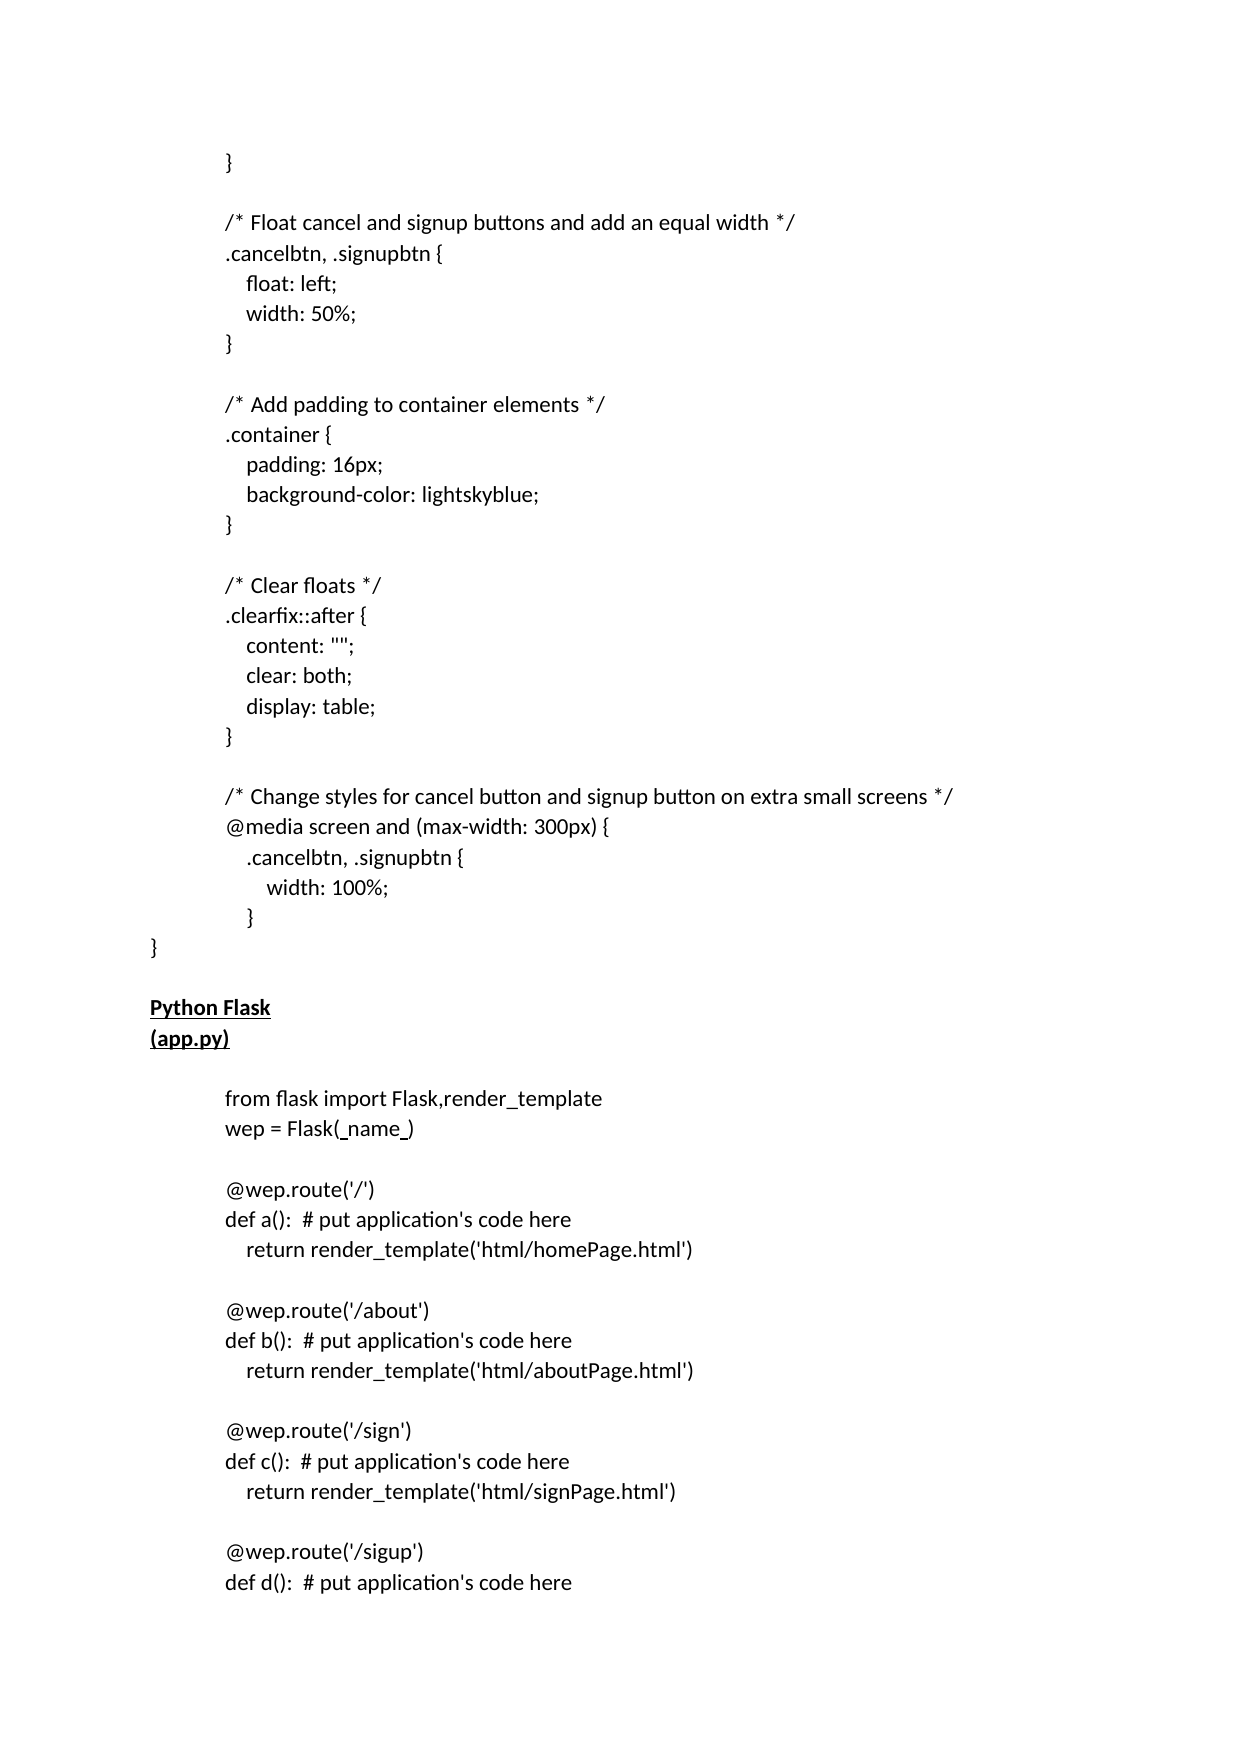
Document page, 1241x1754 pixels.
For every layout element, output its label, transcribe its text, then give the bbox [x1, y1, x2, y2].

text width: 50%; [246, 299, 1103, 327]
text background-color: lightskyblue; [246, 480, 1103, 508]
text /* Float cancel and signup buttons and add an equal width */ [225, 208, 1103, 237]
text } [225, 722, 1103, 750]
text def d(): # put application's code here [225, 1568, 1103, 1596]
subtitle Python Flask (app.py) [150, 993, 272, 1052]
text def c(): # put application's code here [225, 1447, 1103, 1475]
text .container { padding: 16px; [225, 420, 389, 478]
text @wep.route('/about') [225, 1296, 1103, 1324]
text def b(): # put application's code here [225, 1326, 1103, 1354]
text @wep.route('/sigup') [225, 1537, 1103, 1566]
text @wep.route('/sign') [225, 1417, 1103, 1445]
text .cancelbtn, .signupbtn { width: 100%; [246, 843, 466, 901]
text return render_template('html/signPage.html') [246, 1477, 1103, 1505]
text } [225, 510, 1103, 538]
text return render_template('html/aboutPage.html') [246, 1356, 1103, 1384]
text } [225, 329, 1103, 357]
text .clearfix::after { content: ""; clear: both; display: table; [225, 601, 376, 720]
text return render_template('html/homePage.html') [246, 1235, 1103, 1263]
text } [225, 148, 1103, 176]
text /* Change styles for cancel button and signup button on extra small screens */ @media screen and (max-width: 300px) { [225, 782, 957, 841]
text } [150, 933, 1103, 961]
text /* Clear floats */ [225, 571, 1103, 599]
text def a(): # put application's code here [225, 1205, 1103, 1233]
text from flask import Flask,render_template wep = Flask( name ) [225, 1084, 615, 1142]
text /* Add padding to container elements */ [225, 390, 1103, 418]
text .cancelbtn, .signupbtn { float: left; [225, 239, 445, 297]
text @wep.route('/') [225, 1175, 1103, 1203]
text } [246, 903, 1103, 931]
